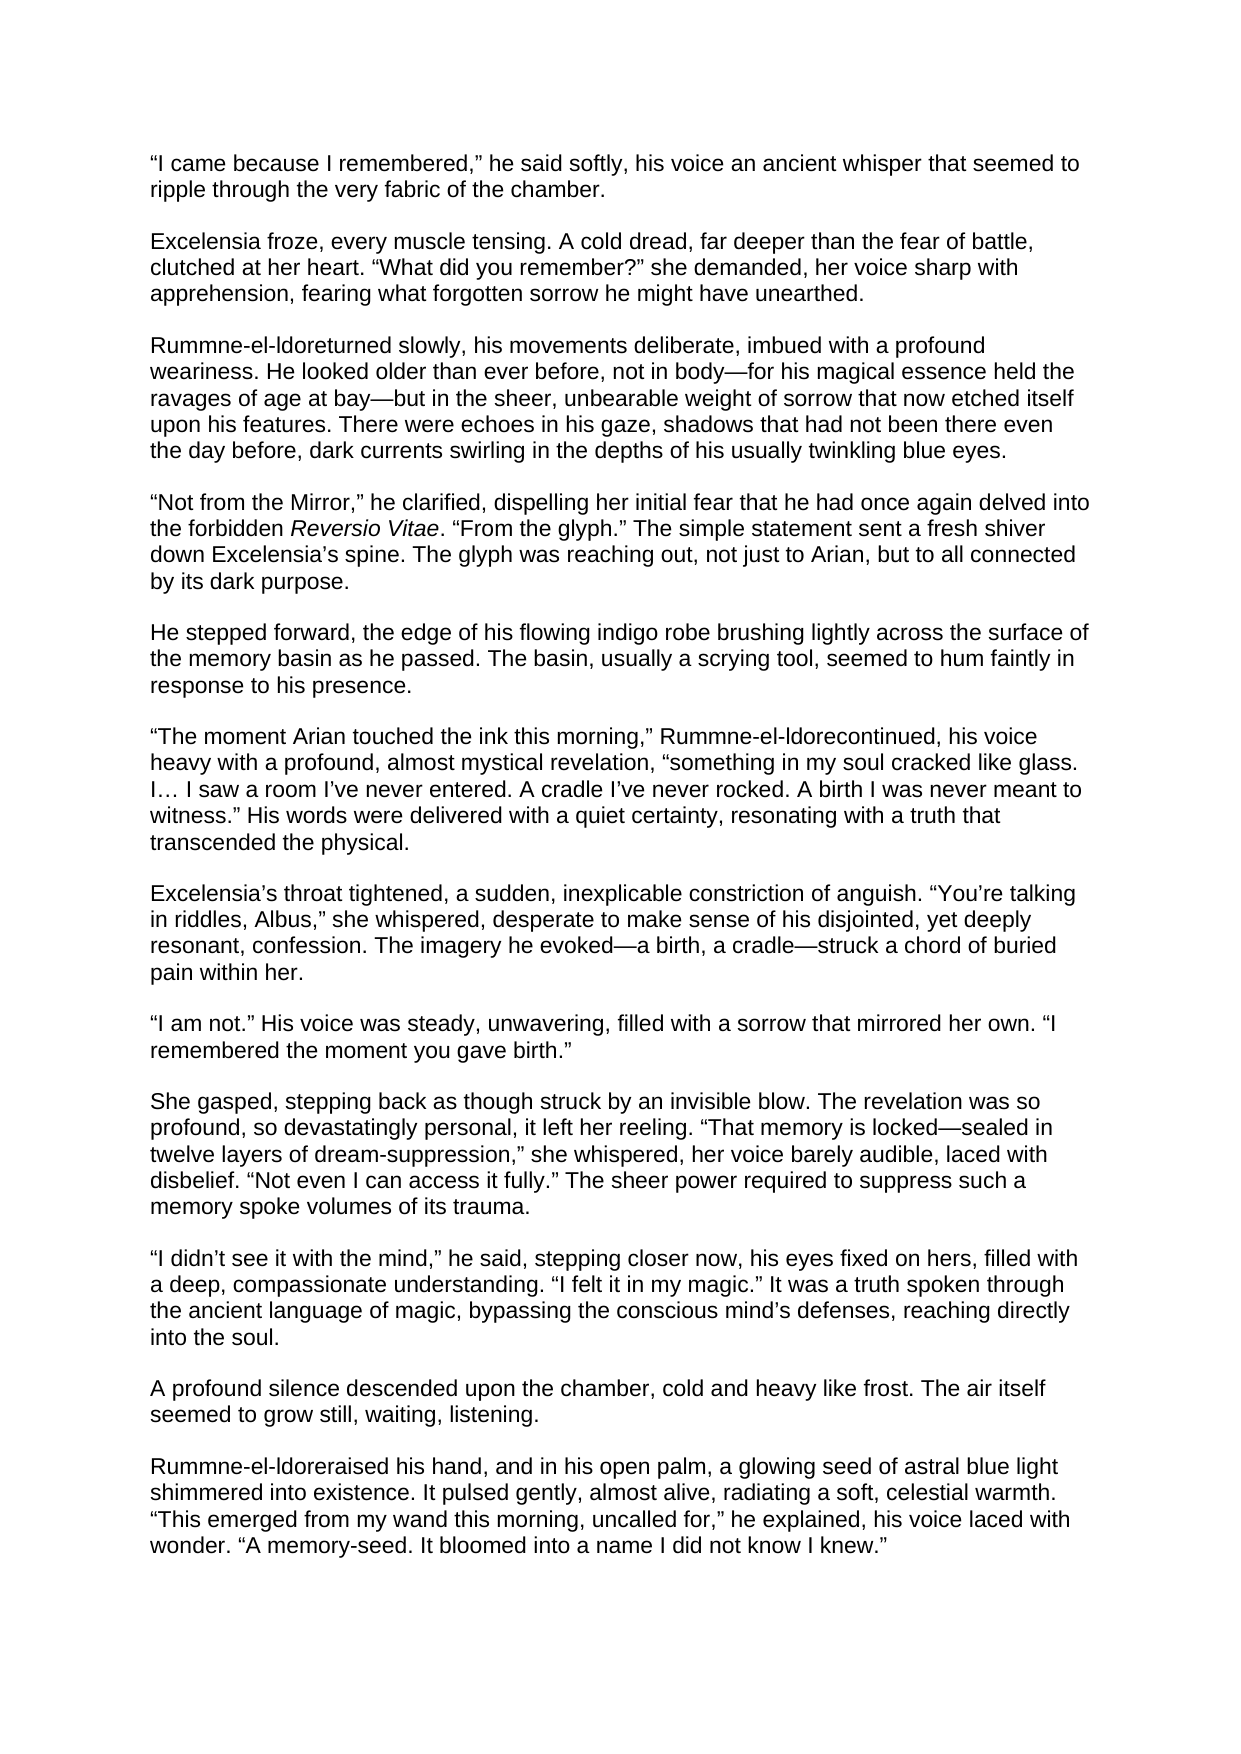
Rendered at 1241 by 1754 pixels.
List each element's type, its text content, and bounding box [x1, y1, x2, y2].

text She gasped, stepping back as though struck by an invisible blow. The revelation was so profound, so devastatingly personal, it left her reeling. “That memory is locked—sealed in twelve layers of dream-suppression,” she whispered, her voice barely audible, laced with disbelief. “Not even I can access it fully.” The sheer power required to suppress such a memory spoke volumes of its trauma. [150, 1088, 1090, 1220]
text Excelensia froze, every muscle tensing. A cold dread, far deeper than the fear of battle, clutched at her heart. “What did you remember?” she demanded, her voice sharp with apprehension, fearing what forgotten sorrow he might have unearthed. [150, 228, 1090, 307]
text He stepped forward, the edge of his flowing indigo robe brushing lightly across the surface of the memory basin as he passed. The basin, usually a scrying tool, seemed to hum faintly in response to his presence. [150, 619, 1090, 698]
text “The moment Arian touched the ink this morning,” Rummne-el-ldorecontinued, his voice heavy with a profound, almost mystical revelation, “something in my soul cracked like glass. I… I saw a room I’ve never entered. A cradle I’ve never rocked. A birth I was never meant to witness.” His words were delivered with a quiet certainty, resonating with a truth that transcended the physical. [150, 723, 1090, 855]
text “I am not.” His voice was steady, unwavering, filled with a sorrow that mirrored her own. “I remembered the moment you gave birth.” [150, 1010, 1090, 1063]
text Excelensia’s throat tightened, a sudden, inexplicable constriction of anguish. “You’re talking in riddles, Albus,” she whispered, desperate to make sense of his disjointed, yet deeply resonant, confession. The imagery he evoked—a birth, a cradle—struck a chord of buried pain within her. [150, 880, 1090, 985]
text A profound silence descended upon the chamber, cold and heavy like frost. The air itself seemed to grow still, waiting, listening. [150, 1375, 1090, 1428]
text “I came because I remembered,” he said softly, his voice an ancient whisper that seemed to ripple through the very fabric of the chamber. [150, 150, 1090, 203]
text “Not from the Mirror,” he clarified, dispelling her initial fear that he had once again delved into the forbidden Reversio Vitae. “From the glyph.” The simple statement sent a fresh shiver down Excelensia’s spine. The glyph was reaching out, not just to Arian, but to all connected by its dark purpose. [150, 488, 1090, 594]
text Rummne-el-ldoreraised his hand, and in his open palm, a glowing seed of astral blue light shimmered into existence. It pulsed gently, almost alive, radiating a soft, celestial warmth. “This emerged from my wand this morning, uncalled for,” he explained, his voice laced with wonder. “A memory-seed. It bloomed into a name I did not know I knew.” [150, 1453, 1090, 1558]
text “I didn’t see it with the mind,” he said, stepping closer now, his eyes fixed on hers, filled with a deep, compassionate understanding. “I felt it in my magic.” It was a truth spoken through the ancient language of magic, bypassing the conscious mind’s defenses, reaching directly into the soul. [150, 1245, 1090, 1350]
text Rummne-el-ldoreturned slowly, his movements deliberate, imbued with a profound weariness. He looked older than ever before, not in body—for his magical essence held the ravages of age at bay—but in the sheer, unbearable weight of sorrow that now etched itself upon his features. There were echoes in his gaze, shadows that had not been there even the day before, dark currents swirling in the depths of his usually twinkling blue eyes. [150, 332, 1090, 463]
